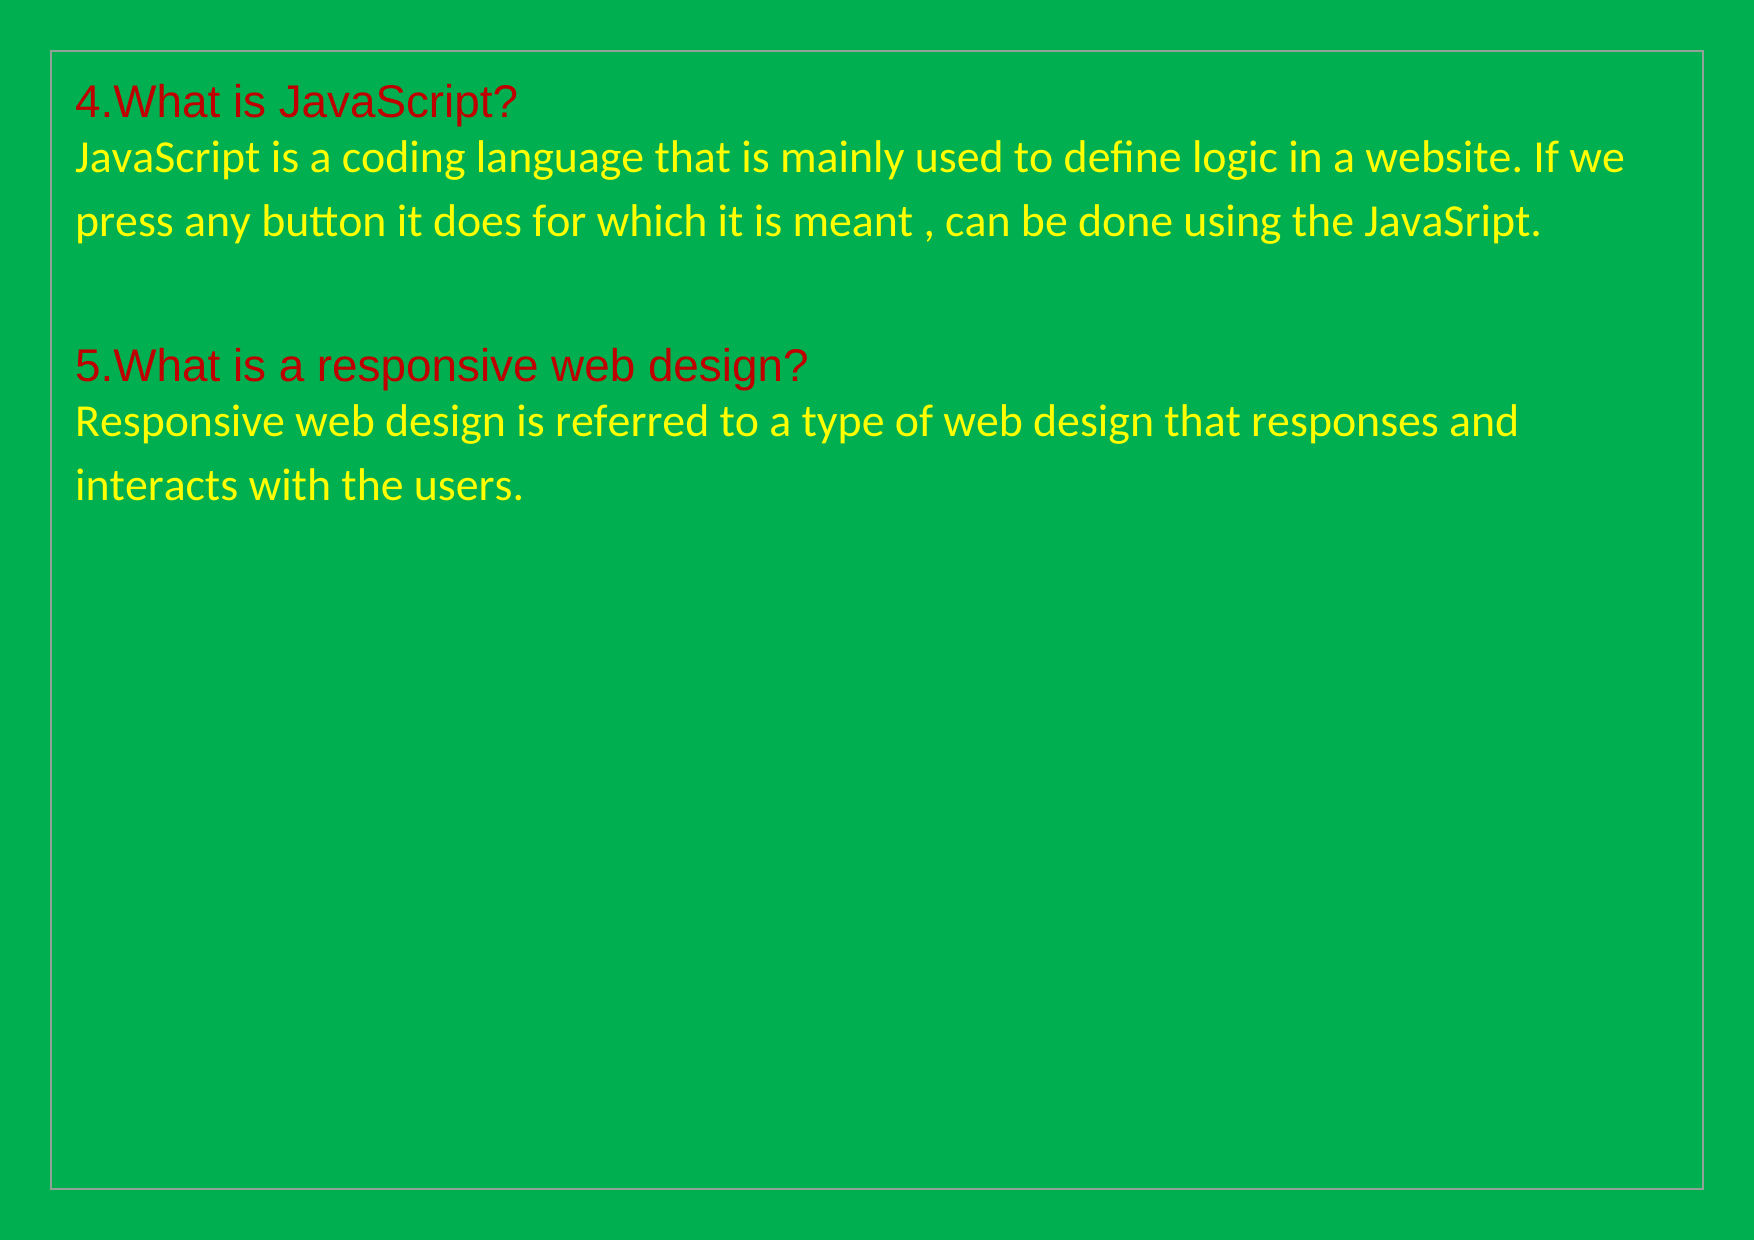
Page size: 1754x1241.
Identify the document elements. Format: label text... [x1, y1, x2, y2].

text Responsive web design is referred to a type of web design that responses and interacts with the users. [75, 392, 1679, 512]
text 5.What is a responsive web design? [75, 339, 1679, 392]
text JavaScript is a coding language that is mainly used to define logic in a website. If we press any button it does for which it is meant , can be done using the JavaSript. [75, 128, 1679, 248]
text 4.What is JavaScript? [75, 75, 1679, 128]
